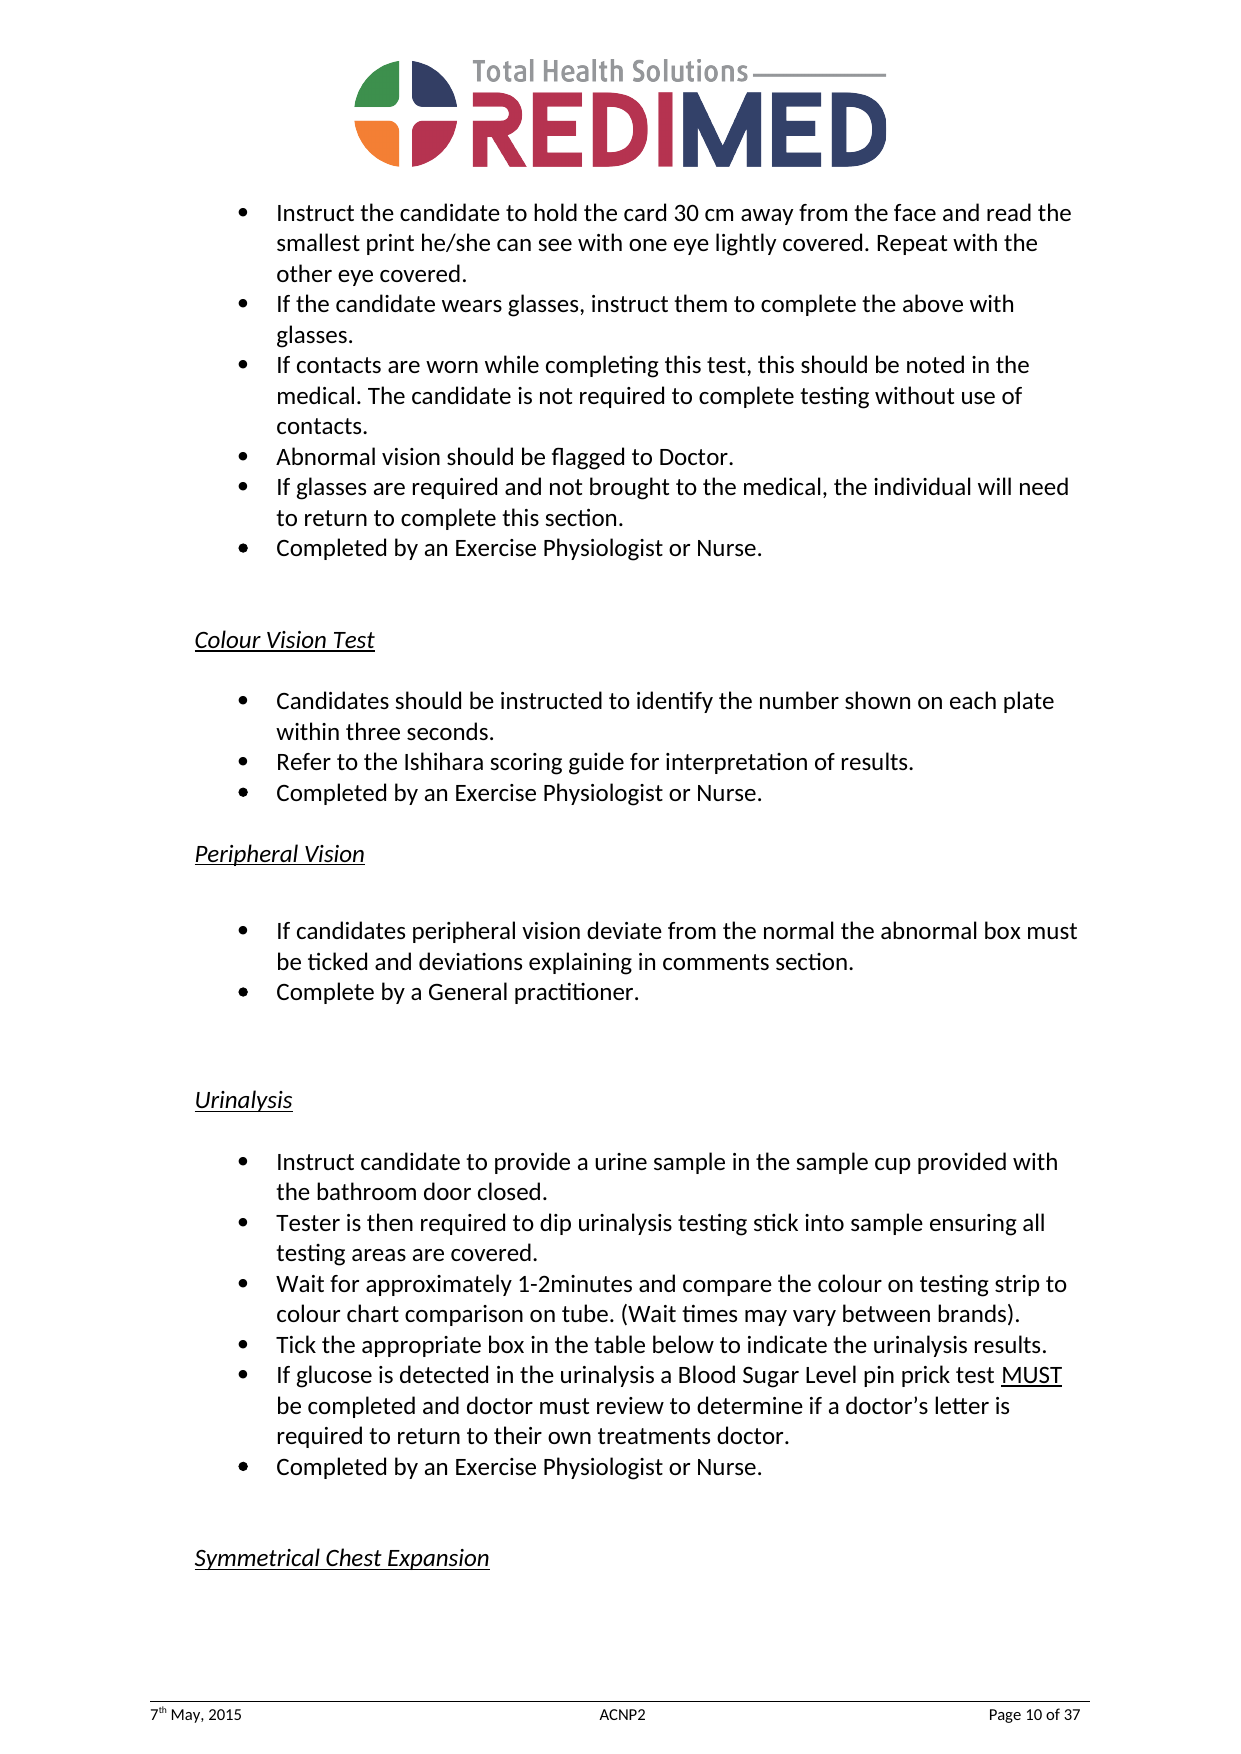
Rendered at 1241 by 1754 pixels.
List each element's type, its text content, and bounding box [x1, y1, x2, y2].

text Peripheral Vision [194, 838, 1090, 868]
list If candidates peripheral vision deviate from the normal the abnormal box must be ticked and deviations explaining in comments section. [239, 915, 1090, 976]
list Abnormal vision should be flagged to Doctor. [239, 441, 1090, 471]
list Tick the appropriate box in the table below to indicate the urinalysis results. [239, 1329, 1090, 1359]
picture [354, 59, 887, 167]
text Symmetrical Chest Expansion [194, 1542, 1090, 1573]
list Candidates should be instructed to identify the number shown on each plate within three seconds. [239, 685, 1090, 746]
list Completed by an Exercise Physiologist or Nurse. [239, 777, 1090, 807]
list Completed by an Exercise Physiologist or Nurse. [239, 1451, 1090, 1481]
list If glucose is detected in the urinalysis a Blood Sugar Level pin prick test MUST be completed and doctor must review to determine if a doctor’s letter is required to return to their own treatments doctor. [239, 1359, 1090, 1451]
list Instruct the candidate to hold the card 30 cm away from the face and read the smallest print he/she can see with one eye lightly covered. Repeat with the other eye covered. [239, 197, 1090, 288]
text Colour Vision Test [194, 624, 1090, 654]
list If glasses are required and not brought to the medical, the individual will need to return to complete this section. [239, 471, 1090, 532]
list Tester is then required to dip urinalysis testing stick into sample ensuring all testing areas are covered. [239, 1207, 1090, 1268]
list Wait for approximately 1-2minutes and compare the colour on testing strip to colour chart comparison on tube. (Wait times may vary between brands). [239, 1268, 1090, 1329]
list If contacts are worn while completing this test, this should be noted in the medical. The candidate is not required to complete testing without use of contacts. [239, 349, 1090, 441]
list Refer to the Ishihara scoring guide for interpretation of results. [239, 746, 1090, 777]
list Complete by a General practitioner. [239, 976, 1090, 1007]
text Urinalysis [194, 1085, 1090, 1115]
list Instruct candidate to provide a urine sample in the sample cup provided with the bathroom door closed. [239, 1146, 1090, 1207]
list Completed by an Exercise Physiologist or Nurse. [239, 532, 1090, 563]
list If the candidate wears glasses, instruct them to complete the above with glasses. [239, 288, 1090, 349]
